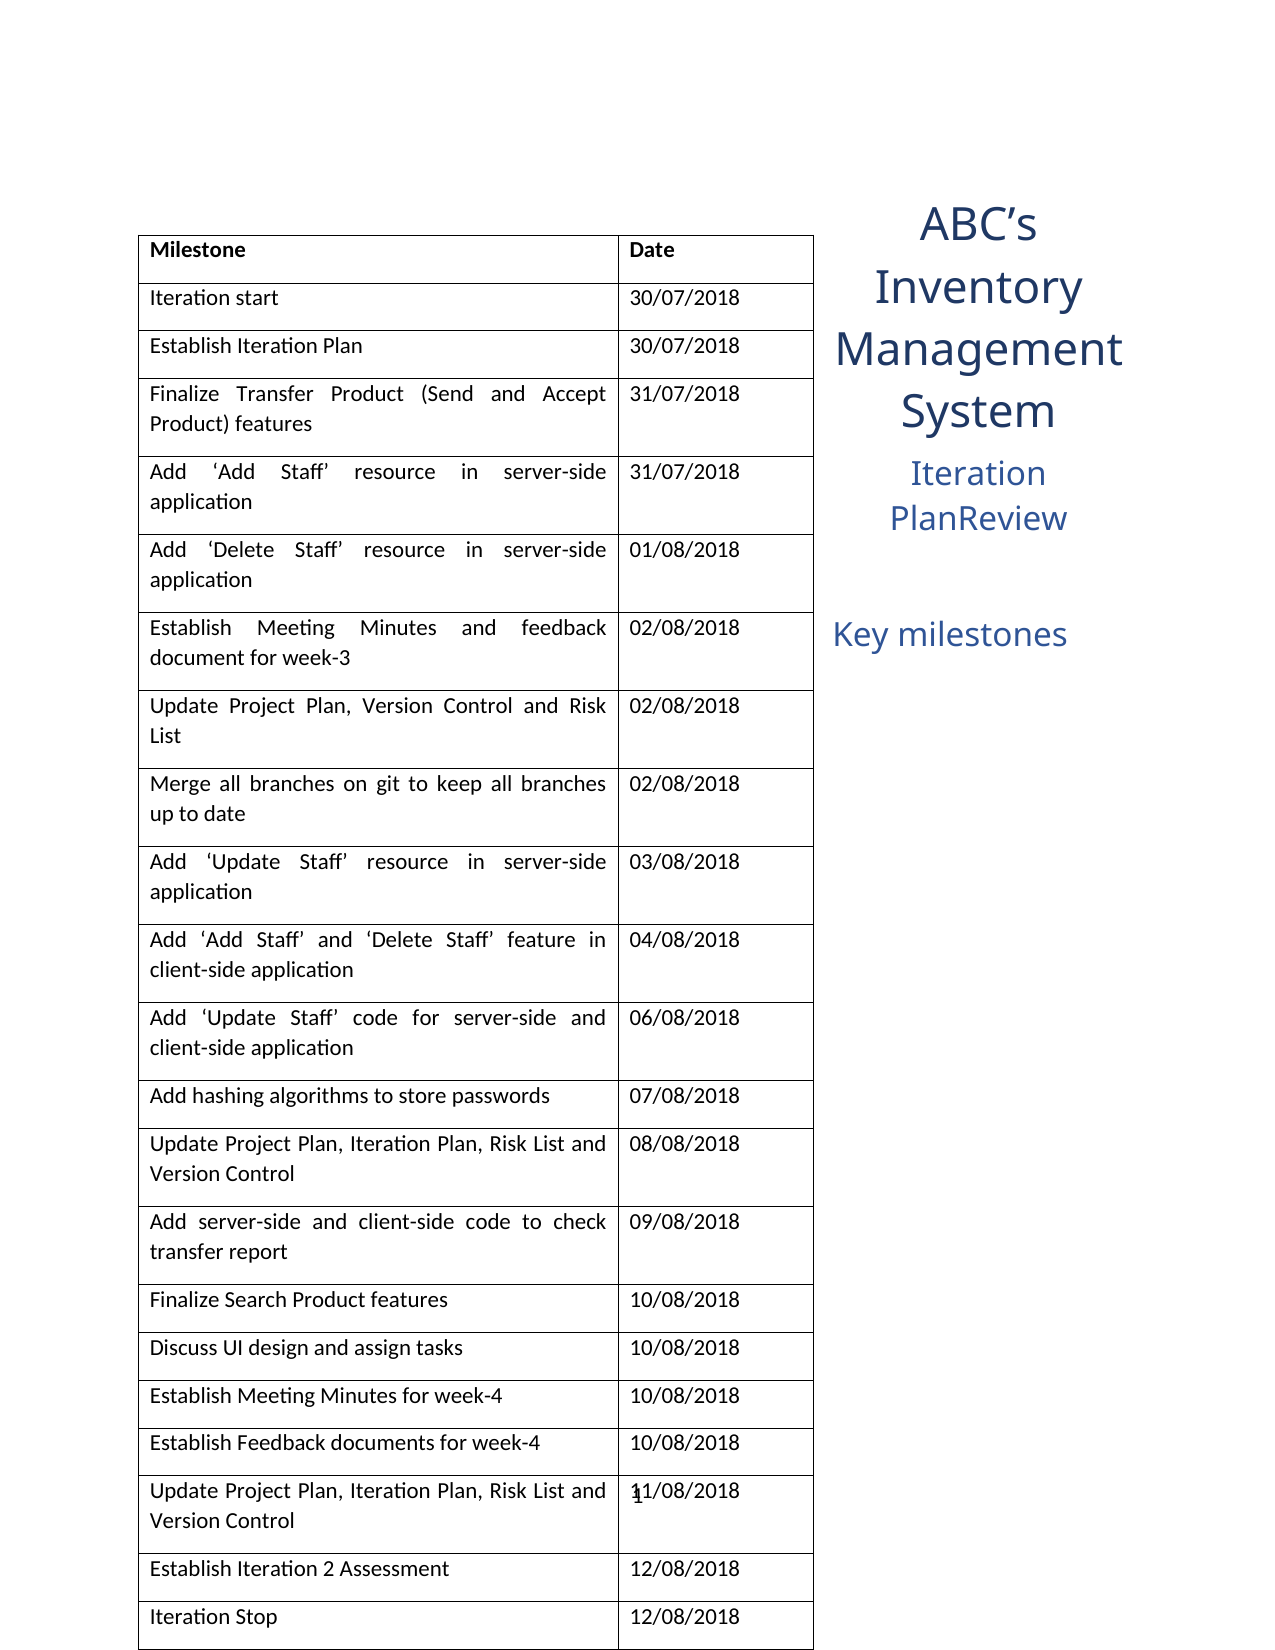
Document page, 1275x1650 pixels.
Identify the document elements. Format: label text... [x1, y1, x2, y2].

table_header Milestone [139, 236, 618, 282]
table_cell Add ‘Update Staff’ resource in server-side application [139, 847, 618, 924]
table_cell 02/08/2018 [619, 691, 813, 768]
table_cell 06/08/2018 [619, 1003, 813, 1080]
table_cell Iteration Stop [139, 1602, 618, 1649]
subtitle ABC’s Inventory Management System [150, 192, 1125, 441]
table_cell 30/07/2018 [619, 284, 813, 330]
table_cell Finalize Search Product features [139, 1285, 618, 1332]
table_cell Establish Meeting Minutes for week-4 [139, 1381, 618, 1427]
table_cell Establish Iteration 2 Assessment [139, 1554, 618, 1601]
table_header Date [619, 236, 813, 282]
table_cell 01/08/2018 [619, 535, 813, 612]
table_cell 02/08/2018 [619, 613, 813, 690]
table_cell 07/08/2018 [619, 1081, 813, 1128]
table_cell Establish Meeting Minutes and feedback document for week-3 [139, 613, 618, 690]
table_cell 04/08/2018 [619, 925, 813, 1002]
table_cell Update Project Plan, Iteration Plan, Risk List and Version Control [139, 1476, 618, 1553]
table_cell 12/08/2018 [619, 1554, 813, 1601]
table_cell 31/07/2018 [619, 379, 813, 456]
table_cell Update Project Plan, Iteration Plan, Risk List and Version Control [139, 1129, 618, 1206]
table_cell Add ‘Add Staff’ and ‘Delete Staff’ feature in client-side application [139, 925, 618, 1002]
table_cell 02/08/2018 [619, 769, 813, 846]
table_cell 09/08/2018 [619, 1207, 813, 1284]
table_cell 10/08/2018 [619, 1381, 813, 1427]
table_cell Finalize Transfer Product (Send and Accept Product) features [139, 379, 618, 456]
table_cell 03/08/2018 [619, 847, 813, 924]
table_cell 08/08/2018 [619, 1129, 813, 1206]
table_cell Add ‘Delete Staff’ resource in server-side application [139, 535, 618, 612]
table_cell Add hashing algorithms to store passwords [139, 1081, 618, 1128]
table_cell Add ‘Add Staff’ resource in server-side application [139, 457, 618, 534]
table_cell 31/07/2018 [619, 457, 813, 534]
subtitle Review [814, 449, 1125, 540]
table_cell Discuss UI design and assign tasks [139, 1333, 618, 1380]
table_cell Add ‘Update Staff’ code for server-side and client-side application [139, 1003, 618, 1080]
table_cell 30/07/2018 [619, 331, 813, 378]
table_cell 10/08/2018 [619, 1333, 813, 1380]
table_cell 10/08/2018 [619, 1285, 813, 1332]
table_cell Iteration start [139, 284, 618, 330]
table_cell Establish Iteration Plan [139, 331, 618, 378]
subtitle Key milestones [814, 611, 1125, 656]
table_cell Merge all branches on git to keep all branches up to date [139, 769, 618, 846]
table_cell 12/08/2018 [619, 1602, 813, 1649]
table_cell 10/08/2018 [619, 1429, 813, 1475]
table_cell Add server-side and client-side code to check transfer report [139, 1207, 618, 1284]
table_cell Establish Feedback documents for week-4 [139, 1429, 618, 1475]
table_cell Update Project Plan, Version Control and Risk List [139, 691, 618, 768]
table_cell 11/08/2018 [619, 1476, 813, 1553]
